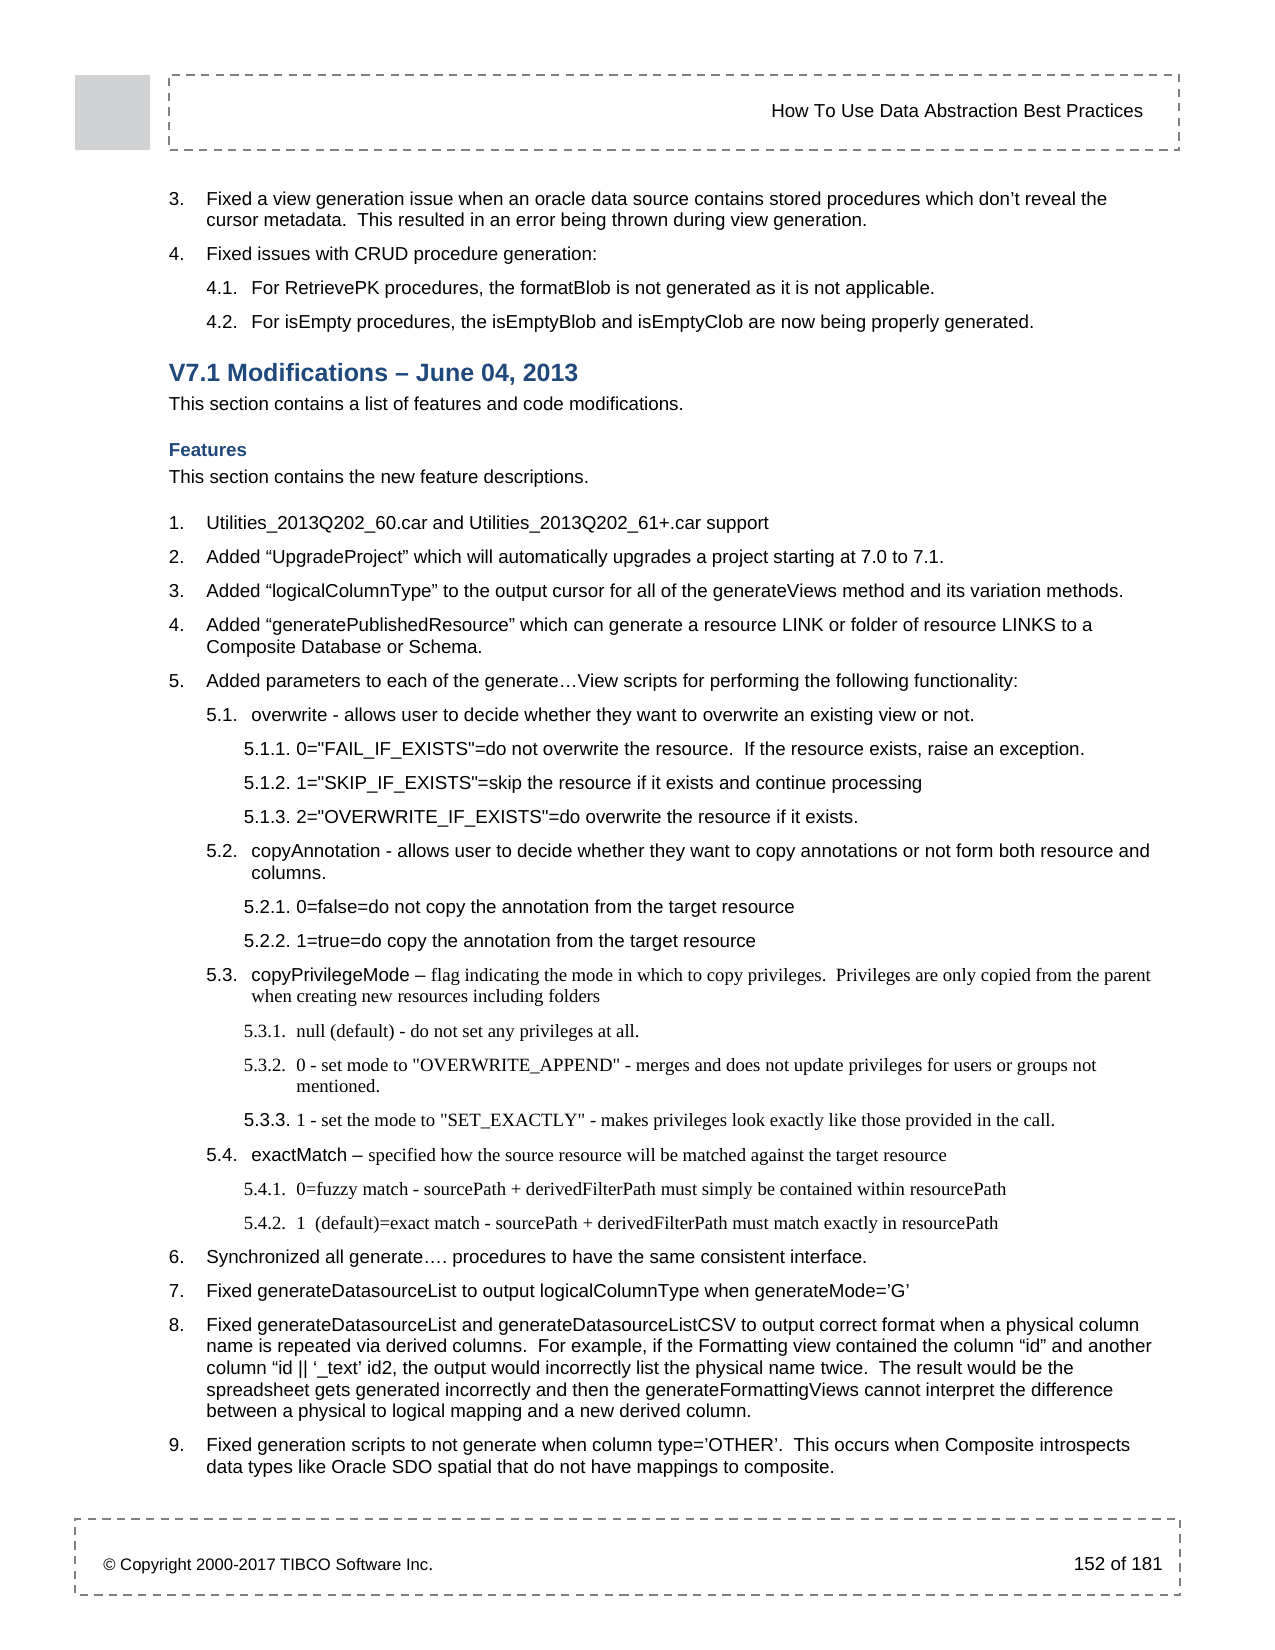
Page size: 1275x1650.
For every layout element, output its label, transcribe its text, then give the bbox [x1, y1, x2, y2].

text This section contains the new feature descriptions. [169, 466, 1161, 488]
list Synchronized all generate…. procedures to have the same consistent interface. [169, 1246, 1162, 1267]
list 1=true=do copy the annotation from the target resource [244, 930, 1162, 951]
list For isEmpty procedures, the isEmptyBlob and isEmptyClob are now being properly generated. [206, 311, 1162, 333]
list exactMatch – specified how the source resource will be matched against the target resource [206, 1143, 1162, 1165]
list Fixed generateDatasourceList and generateDatasourceListCSV to output correct format when a physical column name is repeated via derived columns. For example, if the Formatting view contained the column “id” and another column “id || ‘_text’ id2, the output would incorrectly list the physical name twice. The result would be the spreadsheet gets generated incorrectly and then the generateFormattingViews cannot interpret the difference between a physical to logical mapping and a new derived column. [169, 1314, 1162, 1422]
list Added “generatePublishedResource” which can generate a resource LINK or folder of resource LINKS to a Composite Database or Schema. [169, 614, 1162, 657]
list 1 (default)=exact match - sourcePath + derivedFilterPath must match exactly in resourcePath [244, 1212, 1162, 1233]
list Fixed generation scripts to not generate when column type=’OTHER’. This occurs when Composite introspects data types like Oracle SDO spatial that do not have mappings to composite. [169, 1434, 1162, 1477]
list 0=fuzzy match - sourcePath + derivedFilterPath must simply be contained within resourcePath [244, 1177, 1162, 1199]
list Fixed issues with CRUD procedure generation: [169, 243, 1162, 265]
subtitle Features [169, 438, 1162, 460]
list 1 - set the mode to "SET_EXACTLY" - makes privileges look exactly like those provided in the call. [244, 1109, 1162, 1131]
list For RetrievePK procedures, the formatBlob is not generated as it is not applicable. [206, 277, 1162, 299]
list Added parameters to each of the generate…View scripts for performing the following functionality: [169, 670, 1162, 691]
list Added “logicalColumnType” to the output cursor for all of the generateViews method and its variation methods. [169, 580, 1162, 602]
subtitle V7.1 Modifications – June 04, 2013 [169, 358, 1162, 387]
list overwrite - allows user to decide whether they want to overwrite an existing view or not. [206, 704, 1162, 725]
list Fixed generateDatasourceList to output logicalColumnType when generateMode=’G’ [169, 1280, 1162, 1301]
list Fixed a view generation issue when an oracle data source contains stored procedures which don’t reveal the cursor metadata. This resulted in an error being thrown during view generation. [169, 187, 1162, 231]
list 0 - set mode to "OVERWRITE_APPEND" - merges and does not update privileges for users or groups not mentioned. [244, 1053, 1162, 1097]
list 2="OVERWRITE_IF_EXISTS"=do overwrite the resource if it exists. [244, 806, 1162, 827]
list Added “UpgradeProject” which will automatically upgrades a project starting at 7.0 to 7.1. [169, 546, 1162, 567]
list 0="FAIL_IF_EXISTS"=do not overwrite the resource. If the resource exists, raise an exception. [244, 738, 1162, 759]
list copyPrivilegeMode – flag indicating the mode in which to copy privileges. Privileges are only copied from the parent when creating new resources including folders [206, 964, 1162, 1007]
list 1="SKIP_IF_EXISTS"=skip the resource if it exists and continue processing [244, 772, 1162, 793]
text This section contains a list of features and code modifications. [169, 393, 1161, 414]
list null (default) - do not set any privileges at all. [244, 1019, 1162, 1041]
list copyAnnotation - allows user to decide whether they want to copy annotations or not form both resource and columns. [206, 840, 1162, 883]
list 0=false=do not copy the annotation from the target resource [244, 896, 1162, 917]
list Utilities_2013Q202_60.car and Utilities_2013Q202_61+.car support [169, 512, 1162, 533]
